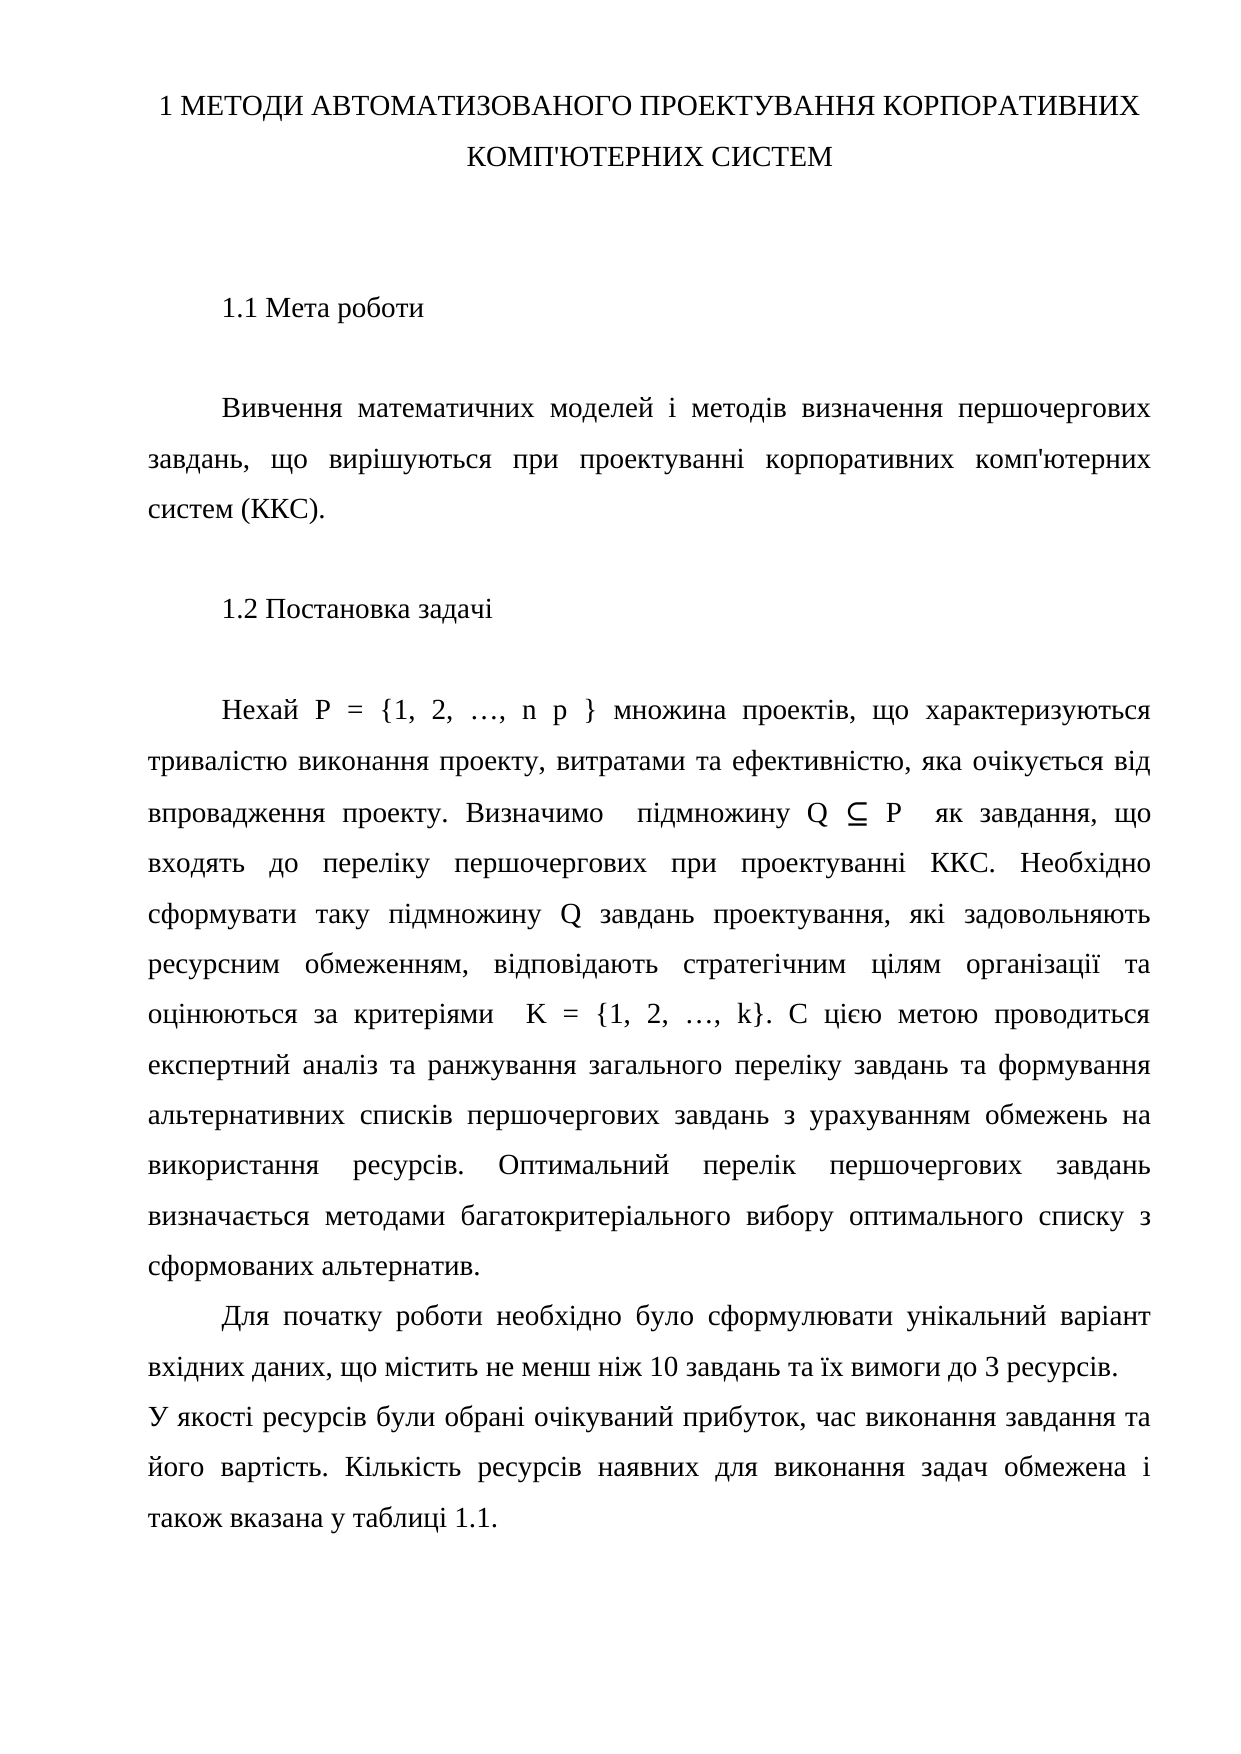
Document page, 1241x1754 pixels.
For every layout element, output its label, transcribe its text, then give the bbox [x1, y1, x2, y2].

text 1 МЕТОДИ АВТОМАТИЗОВАНОГО ПРОЕКТУВАННЯ КОРПОРАТИВНИХ КОМП'ЮТЕРНИХ СИСТЕМ [148, 88, 1152, 172]
text 1.2 Постановка задачі [148, 592, 1152, 625]
text У якості ресурсів були обрані очікуваний прибуток, час виконання завдання та його вартість. Кількість ресурсів наявних для виконання задач обмежена і також вказана у таблиці 1.1. [148, 1399, 1152, 1533]
text Для початку роботи необхідно було сформулювати унікальний варіант вхідних даних, що містить не менш ніж 10 завдань та їх вимоги до 3 ресурсів. [148, 1298, 1152, 1382]
text Вивчення математичних моделей і методів визначення першочергових завдань, що вирішуються при проектуванні корпоративних комп'ютерних систем (ККС). [148, 390, 1152, 524]
text 1.1 Мета роботи [148, 290, 1152, 323]
text Нехай P = {1, 2, …, n p } множина проектів, що характеризуються тривалістю виконання проекту, витратами та ефективністю, яка очікується від впровадження проекту. Визначимо підмножину Q ⊆ P як завдання, що входять до переліку першочергових при проектуванні ККС. Необхідно сформувати таку підмножину Q завдань проектування, які задовольняють ресурсним обмеженням, відповідають стратегічним цілям організації та оцінюються за критеріями K = {1, 2, …, k}. С цією метою проводиться експертний аналіз та ранжування загального переліку завдань та формування альтернативних списків першочергових завдань з урахуванням обмежень на використання ресурсів. Оптимальний перелік першочергових завдань визначається методами багатокритеріального вибору оптимального списку з сформованих альтернатив. [148, 692, 1152, 1282]
